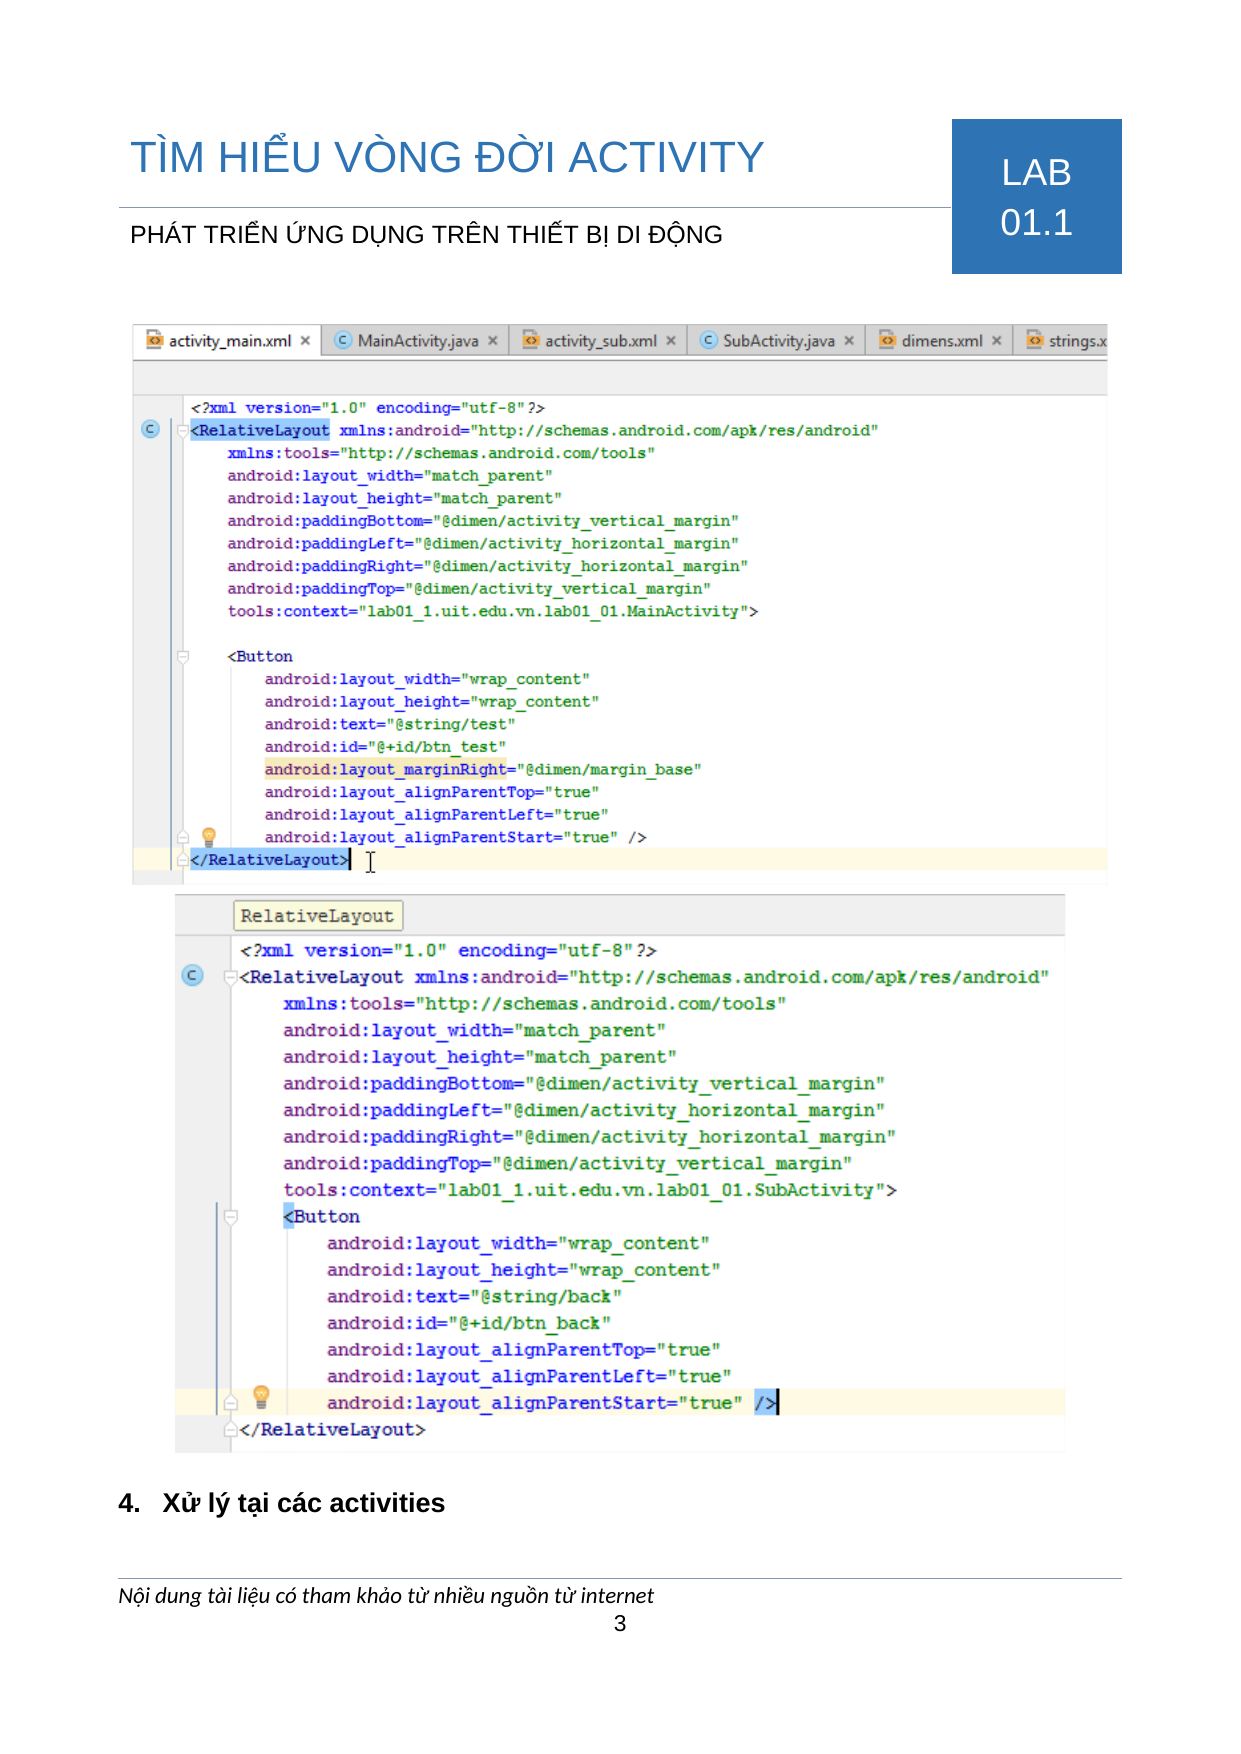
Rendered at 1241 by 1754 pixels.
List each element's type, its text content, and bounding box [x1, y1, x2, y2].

picture [174, 894, 1066, 1453]
text Xử lý tại các activities [118, 1487, 1122, 1518]
picture [132, 324, 1108, 885]
